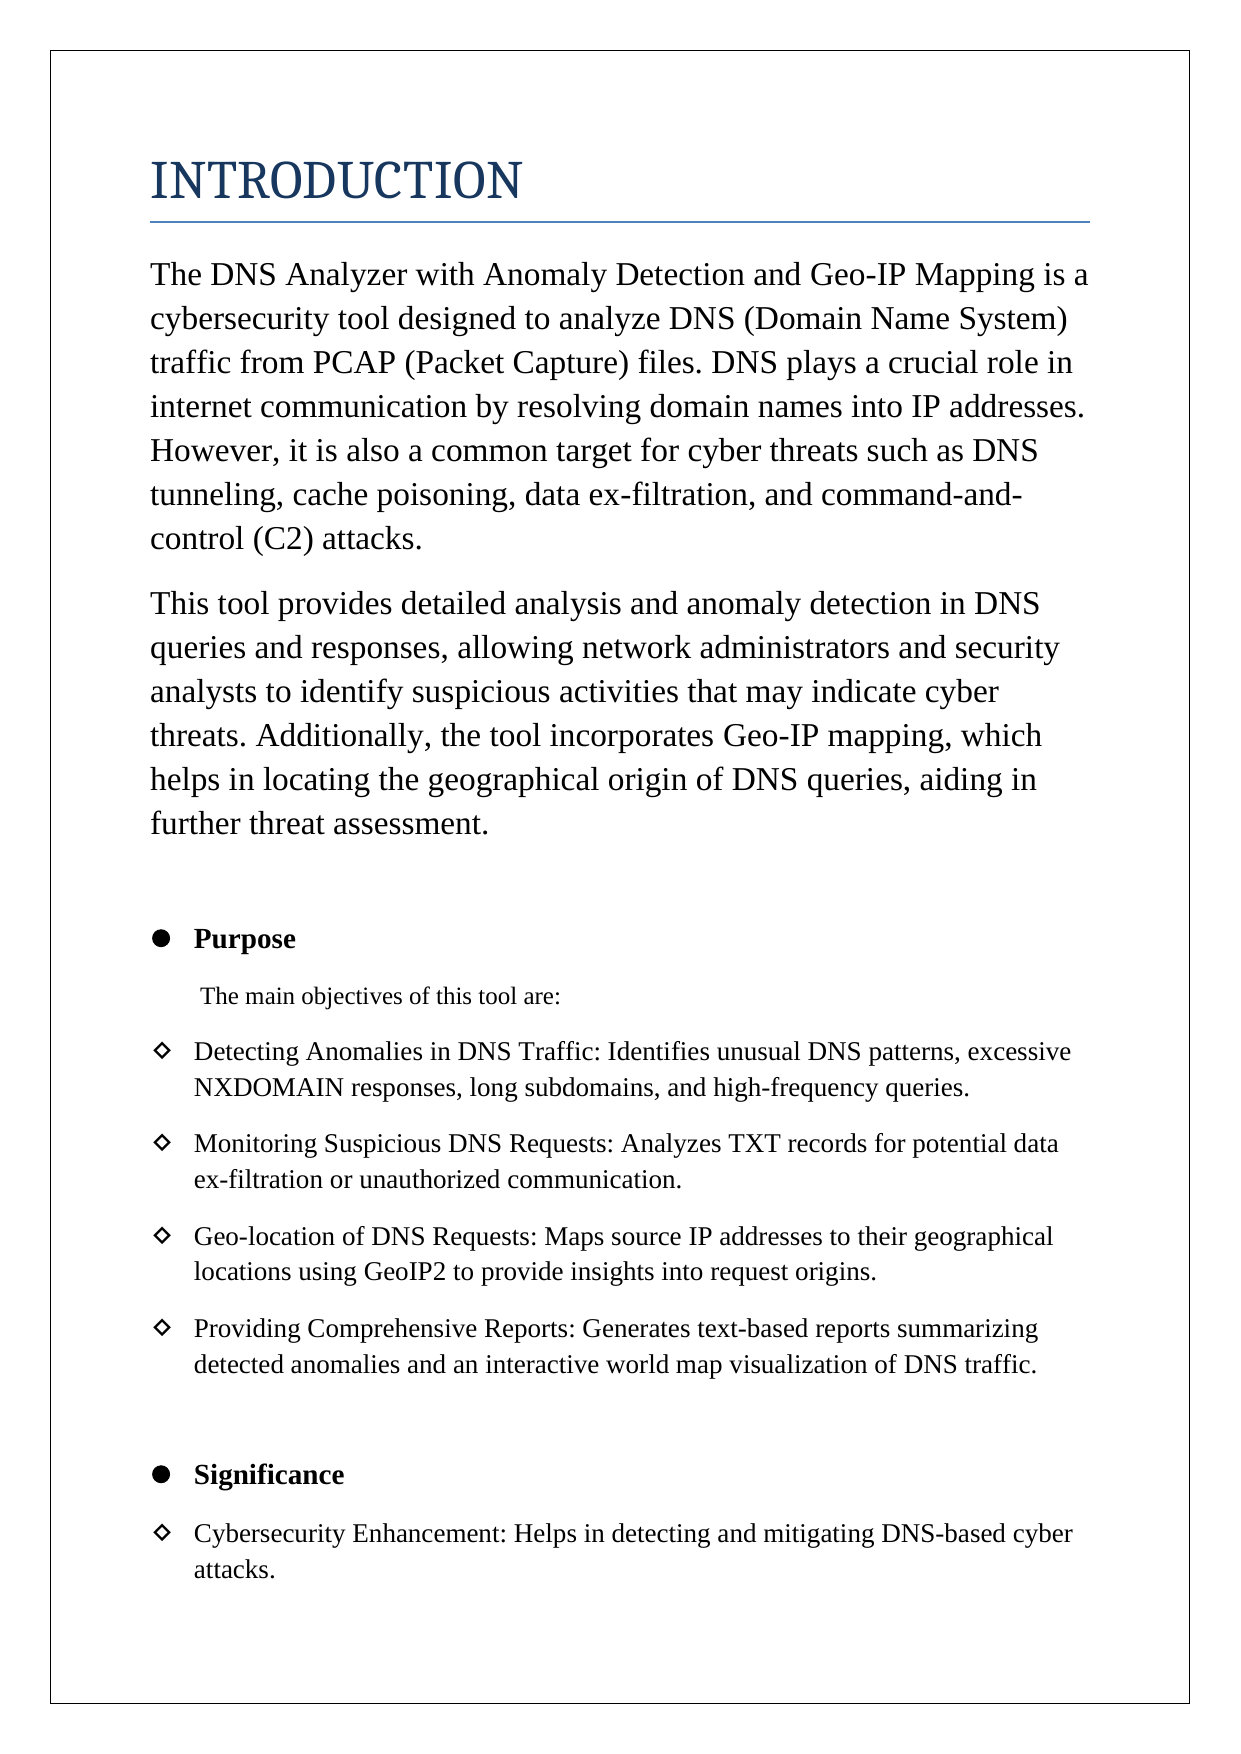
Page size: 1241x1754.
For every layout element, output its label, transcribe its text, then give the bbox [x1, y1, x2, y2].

text The DNS Analyzer with Anomaly Detection and Geo-IP Mapping is a cybersecurity tool designed to analyze DNS (Domain Name System) traffic from PCAP (Packet Capture) files. DNS plays a crucial role in internet communication by resolving domain names into IP addresses. However, it is also a common target for cyber threats such as DNS tunneling, cache poisoning, data ex-filtration, and command-and-control (C2) attacks. [150, 254, 1090, 557]
list Providing Comprehensive Reports: Generates text-based reports summarizing detected anomalies and an interactive world map visualization of DNS traffic. [150, 1312, 1090, 1379]
list Geo-location of DNS Requests: Maps source IP addresses to their geographical locations using GeoIP2 to provide insights into request origins. [150, 1219, 1090, 1287]
list Cybersecurity Enhancement: Helps in detecting and mitigating DNS-based cyber attacks. [150, 1517, 1090, 1584]
text This tool provides detailed analysis and anomaly detection in DNS queries and responses, allowing network administrators and security analysts to identify suspicious activities that may indicate cyber threats. Additionally, the tool incorporates Geo-IP mapping, which helps in locating the geographical origin of DNS queries, aiding in further threat assessment. [150, 583, 1090, 842]
list Detecting Anomalies in DNS Traffic: Identifies unusual DNS patterns, excessive NXDOMAIN responses, long subdomains, and high-frequency queries. [150, 1035, 1090, 1102]
title INTRODUCTION [150, 150, 1090, 221]
list Monitoring Suspicious DNS Requests: Analyzes TXT records for potential data ex-filtration or unauthorized communication. [150, 1127, 1090, 1194]
text The main objectives of this tool are: [150, 981, 1090, 1010]
list Purpose [150, 921, 1090, 955]
list Significance [150, 1457, 1090, 1491]
